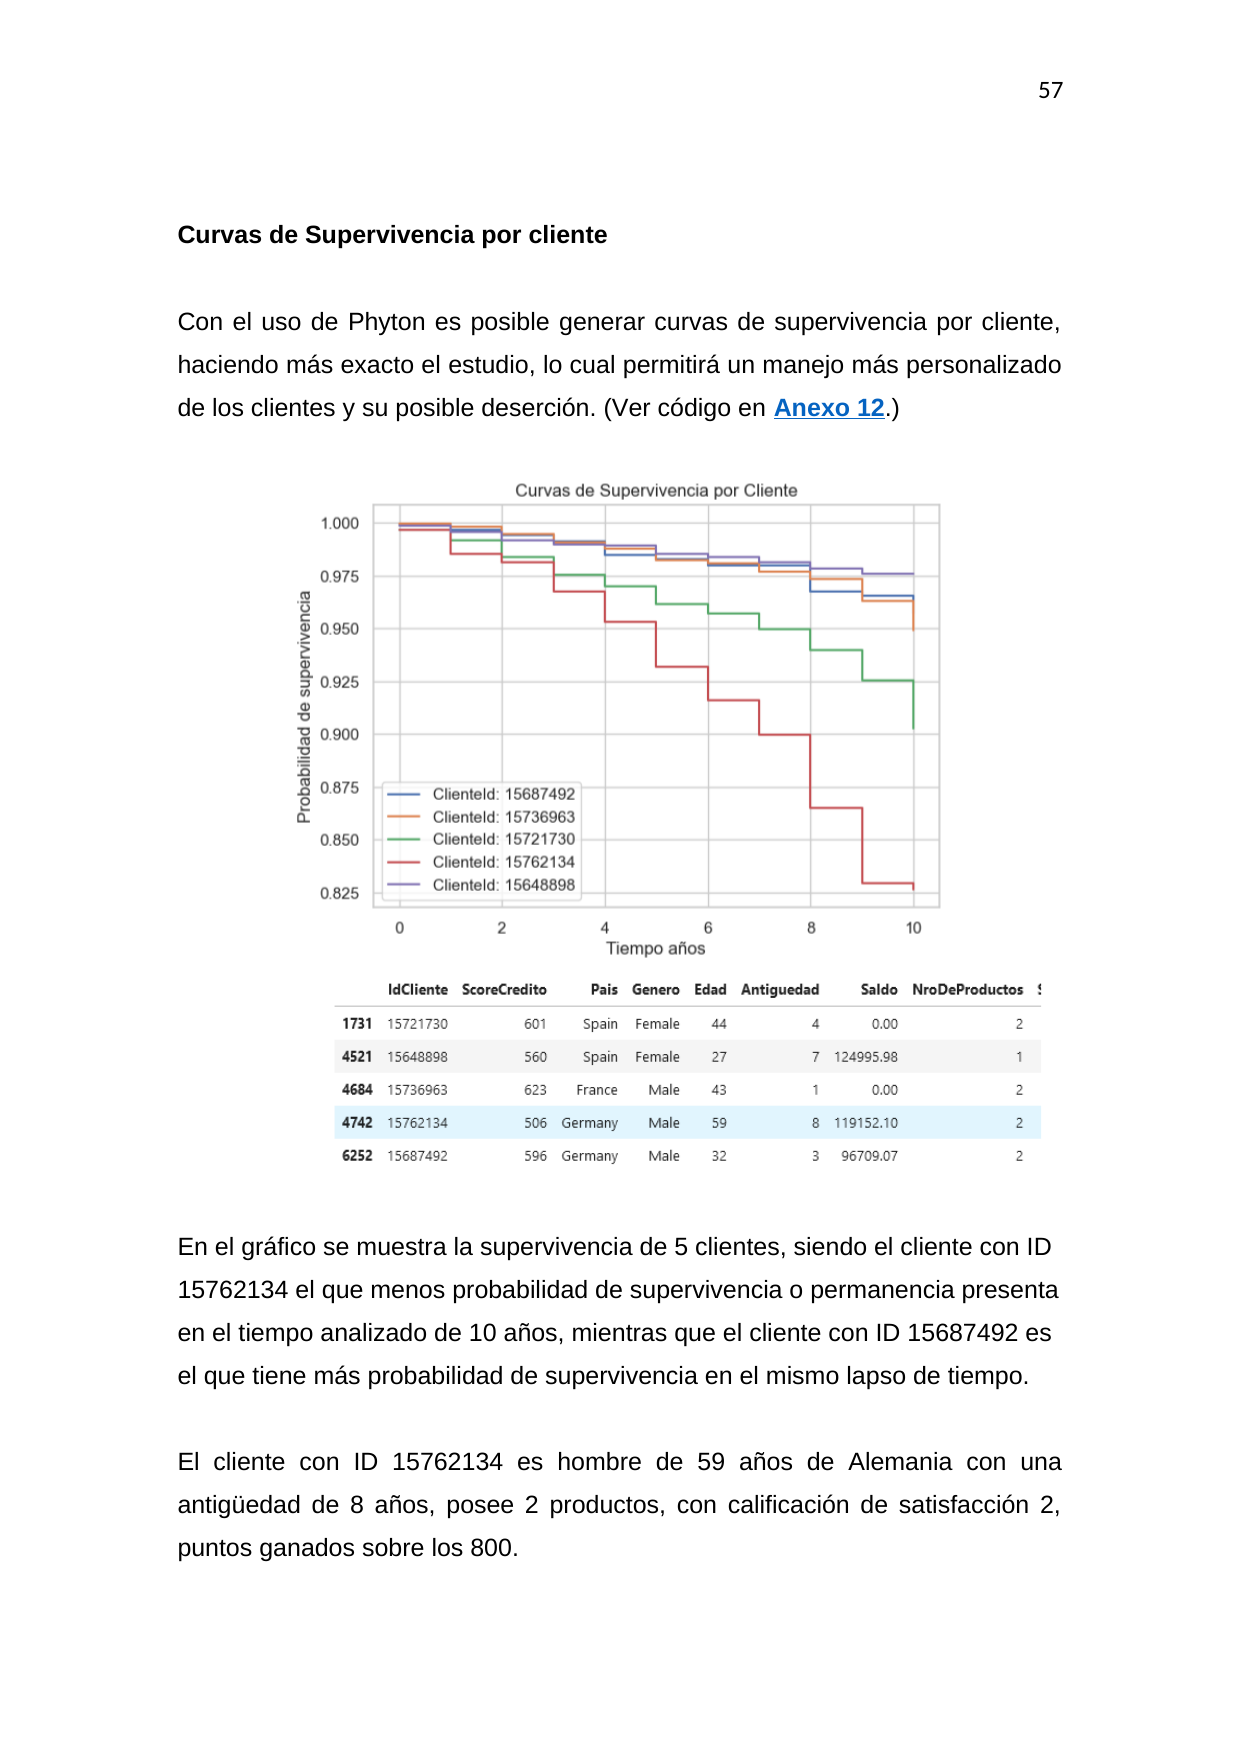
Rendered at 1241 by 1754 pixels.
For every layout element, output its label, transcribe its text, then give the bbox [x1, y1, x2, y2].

text En el gráfico se muestra la supervivencia de 5 clientes, siendo el cliente con ID 15762134 el que menos probabilidad de supervivencia o permanencia presenta en el tiempo analizado de 10 años, mientras que el cliente con ID 15687492 es el que tiene más probabilidad de supervivencia en el mismo lapso de tiempo. [177, 1231, 1063, 1389]
text Curvas de Supervivencia por cliente [177, 220, 1063, 249]
picture [327, 976, 1042, 1174]
text Con el uso de Phyton es posible generar curvas de supervivencia por cliente, haciendo más exacto el estudio, lo cual permitirá un manejo más personalizado de los clientes y su posible deserción. (Ver código en Anexo 12.) [177, 307, 1063, 422]
picture [288, 479, 953, 962]
text El cliente con ID 15762134 es hombre de 59 años de Alemania con una antigüedad de 8 años, posee 2 productos, con calificación de satisfacción 2, puntos ganados sobre los 800. [177, 1447, 1063, 1562]
